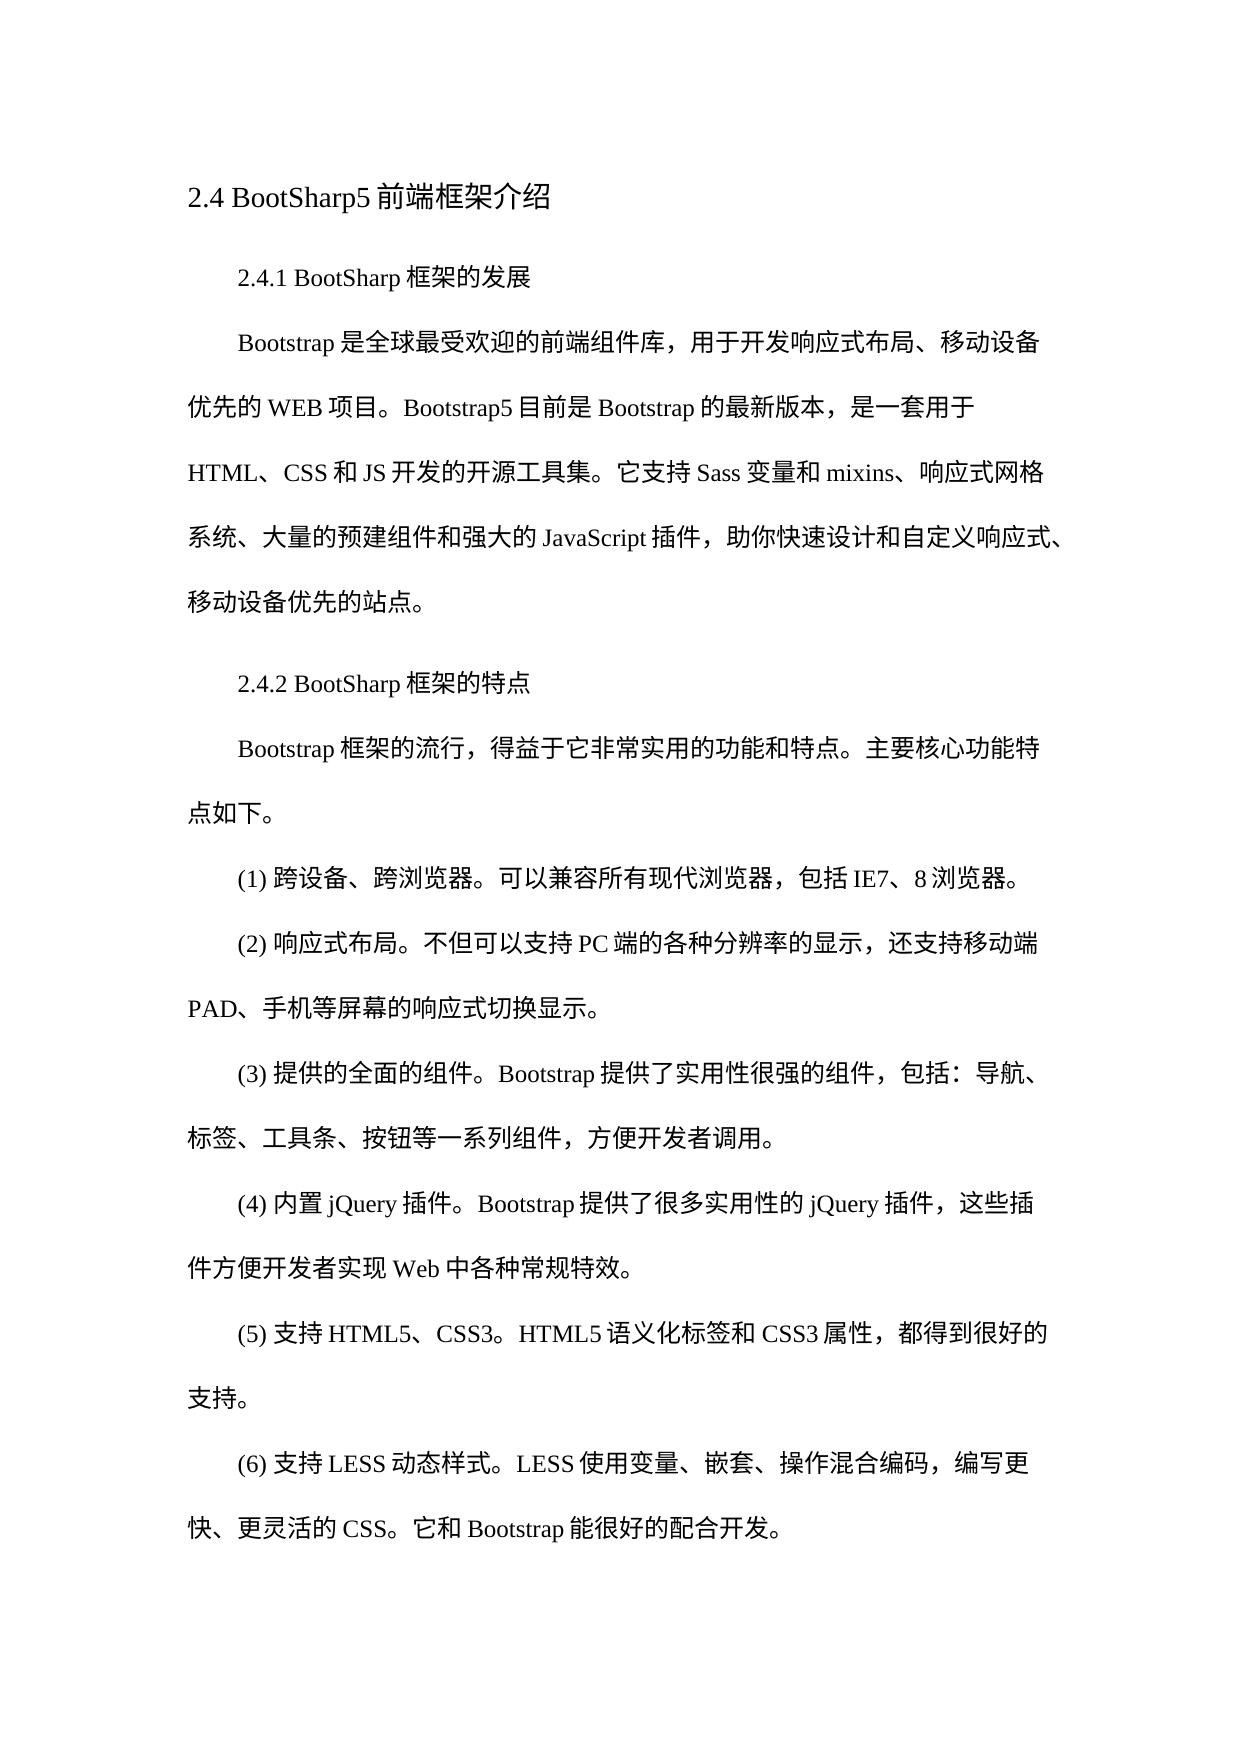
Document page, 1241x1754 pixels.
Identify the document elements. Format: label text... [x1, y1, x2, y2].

subtitle BootSharp框架的发展 [187, 243, 1053, 308]
list 内置jQuery插件。Bootstrap提供了很多实用性的jQuery插件，这些插件方便开发者实现Web中各种常规特效。 [187, 1169, 1053, 1299]
list 支持HTML5、CSS3。HTML5语义化标签和CSS3属性，都得到很好的支持。 [187, 1299, 1053, 1429]
subtitle BootSharp5前端框架介绍 [187, 162, 1053, 227]
text Bootstrap框架的流行，得益于它非常实用的功能和特点。主要核心功能特点如下。 [187, 714, 1053, 844]
list 提供的全面的组件。Bootstrap提供了实用性很强的组件，包括：导航、标签、工具条、按钮等一系列组件，方便开发者调用。 [187, 1039, 1053, 1169]
subtitle BootSharp框架的特点 [187, 649, 1053, 714]
list 响应式布局。不但可以支持PC端的各种分辨率的显示，还支持移动端 PAD、手机等屏幕的响应式切换显示。 [187, 909, 1053, 1039]
text Bootstrap是全球最受欢迎的前端组件库，用于开发响应式布局、移动设备优先的WEB项目。Bootstrap5目前是Bootstrap的最新版本，是一套用于HTML、CSS和JS开发的开源工具集。它支持Sass变量和mixins、响应式网格系统、大量的预建组件和强大的JavaScript插件，助你快速设计和自定义响应式、移动设备优先的站点。 [187, 308, 1053, 633]
list 跨设备、跨浏览器。可以兼容所有现代浏览器，包括IE7、8浏览器。 [187, 844, 1053, 909]
list 支持LESS动态样式。LESS使用变量、嵌套、操作混合编码，编写更快、更灵活的CSS。它和Bootstrap能很好的配合开发。 [187, 1429, 1053, 1559]
